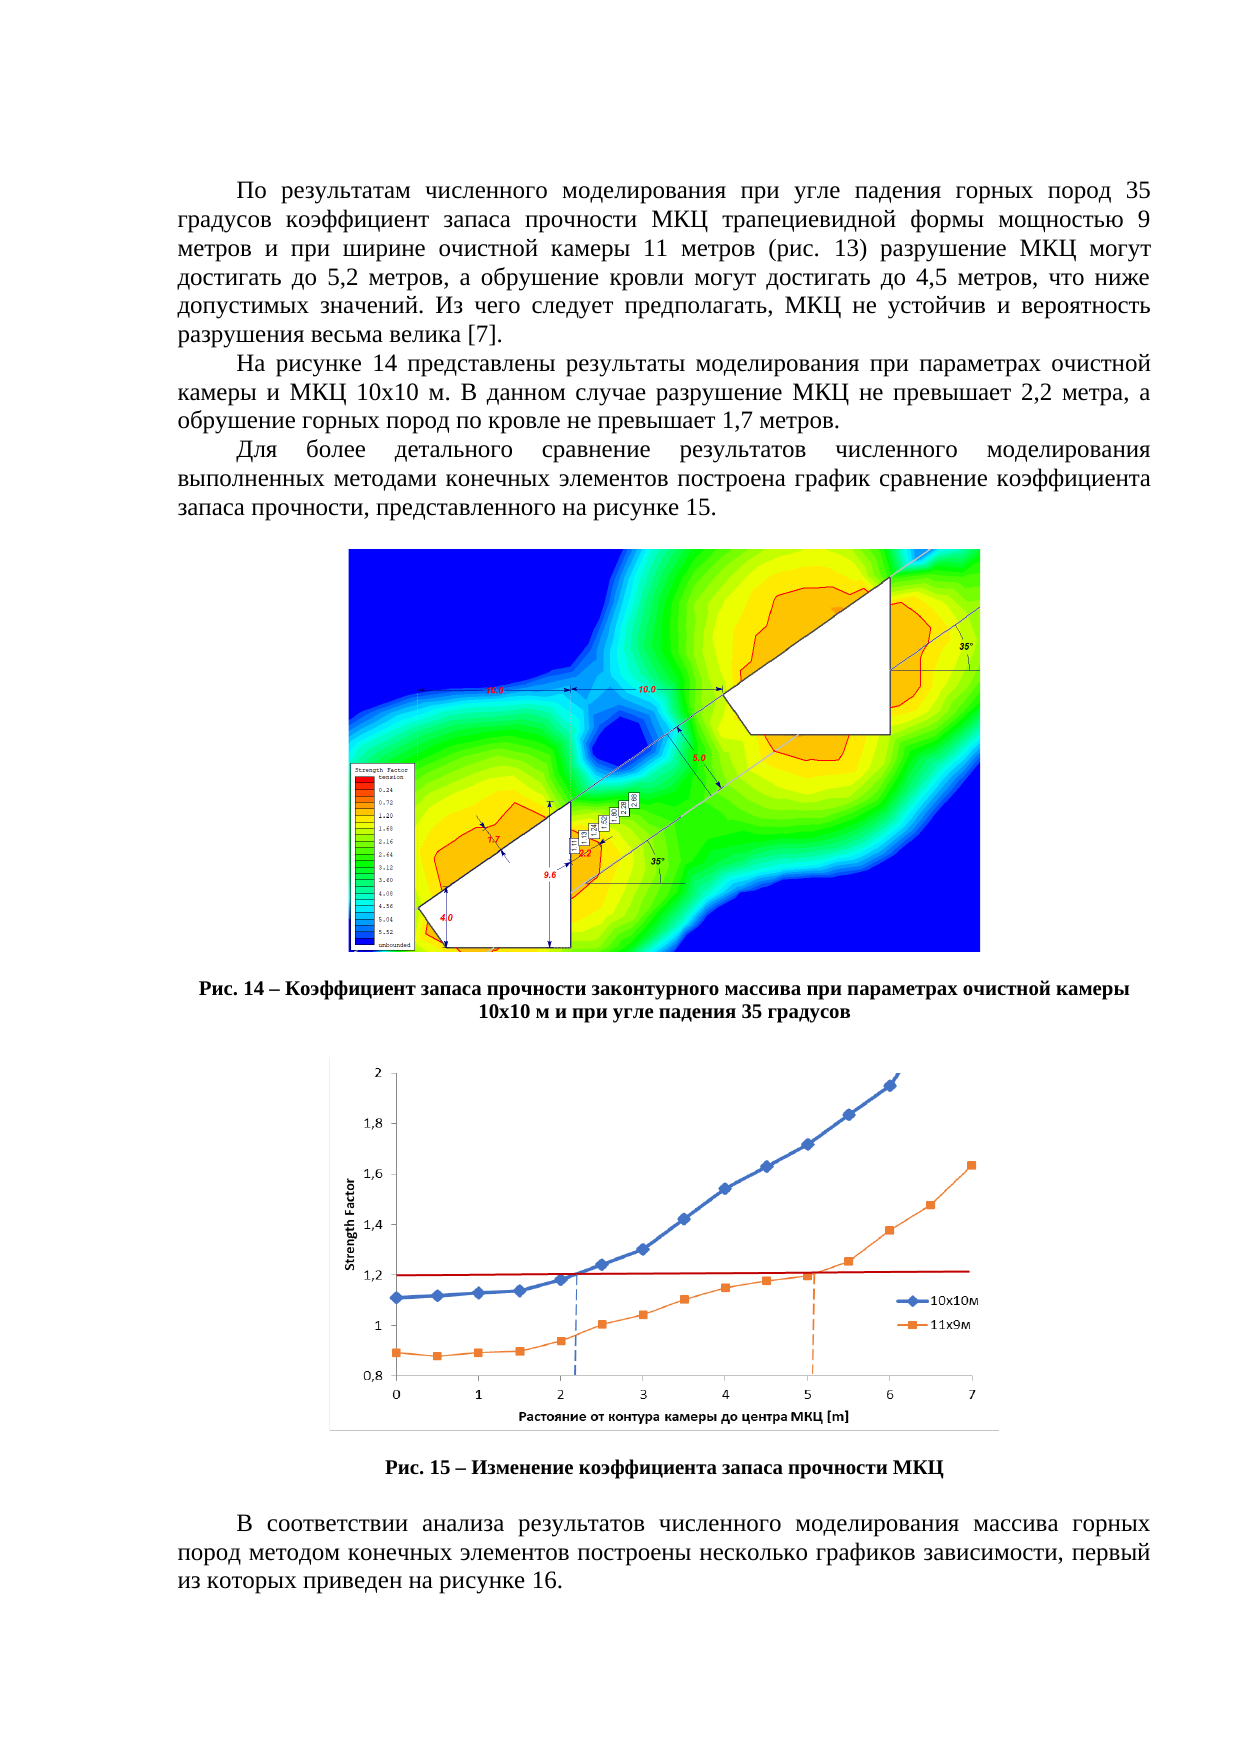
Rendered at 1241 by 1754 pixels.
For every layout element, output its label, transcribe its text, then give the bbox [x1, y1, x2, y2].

picture [585, 689, 664, 775]
picture [915, 549, 931, 558]
text Рис. 14 – Коэффициент запаса прочности законтурного массива при параметрах очистной камеры 10х10 м и при угле падения 35 градусов [177, 975, 1152, 1023]
text Для более детального сравнение результатов численного моделирования выполненных методами конечных элементов построена график сравнение коэффициента запаса прочности, представленного на рисунке 15. [177, 434, 1152, 521]
text По результатам численного моделирования при угле падения горных пород 35 градусов коэффициент запаса прочности МКЦ трапециевидной формы мощностью 9 метров и при ширине очистной камеры 11 метров (рис. 13) разрушение МКЦ могут достигать до 5,2 метров, а обрушение кровли могут достигать до 4,5 метров, что ниже допустимых значений. Из чего следует предполагать, МКЦ не устойчив и вероятность разрушения весьма велика [7]. [177, 176, 1152, 348]
text На рисунке 14 представлены результаты моделирования при параметрах очистной камеры и МКЦ 10х10 м. В данном случае разрушение МКЦ не превышает 2,2 метра, а обрушение горных пород по кровле не превышает 1,7 метров. [177, 348, 1152, 434]
picture [329, 1057, 999, 1431]
picture [348, 549, 635, 735]
picture [664, 750, 981, 952]
text В соответствии анализа результатов численного моделирования массива горных пород методом конечных элементов построены несколько графиков зависимости, первый из которых приведен на рисунке 16. [177, 1508, 1152, 1594]
picture [348, 549, 981, 952]
text Рис. 15 – Изменение коэффициента запаса прочности МКЦ [177, 1455, 1152, 1479]
